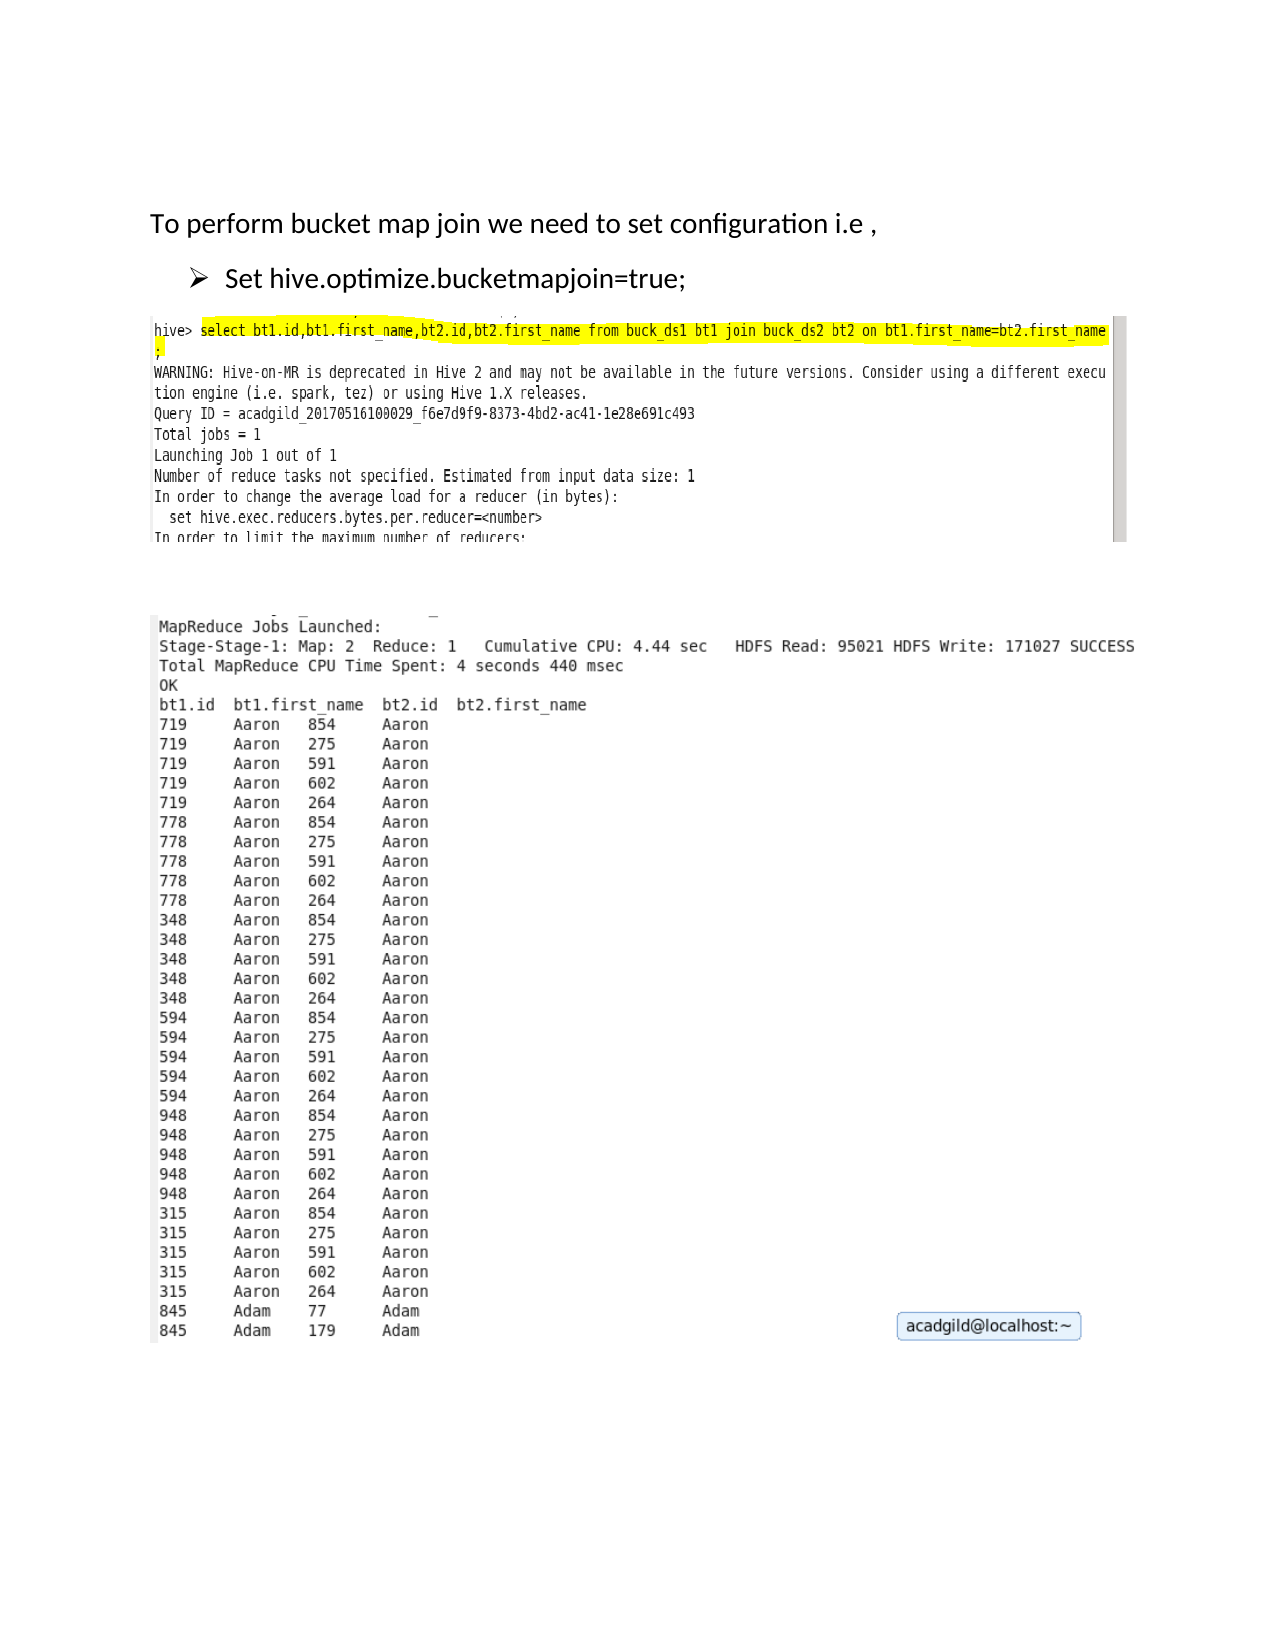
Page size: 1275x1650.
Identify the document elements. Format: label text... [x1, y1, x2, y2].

picture [150, 315, 1127, 542]
list Set hive.optimize.bucketmapjoin=true; [187, 260, 1125, 296]
text To perform bucket map join we need to set configuration i.e , [150, 205, 1125, 241]
picture [150, 615, 1135, 1343]
